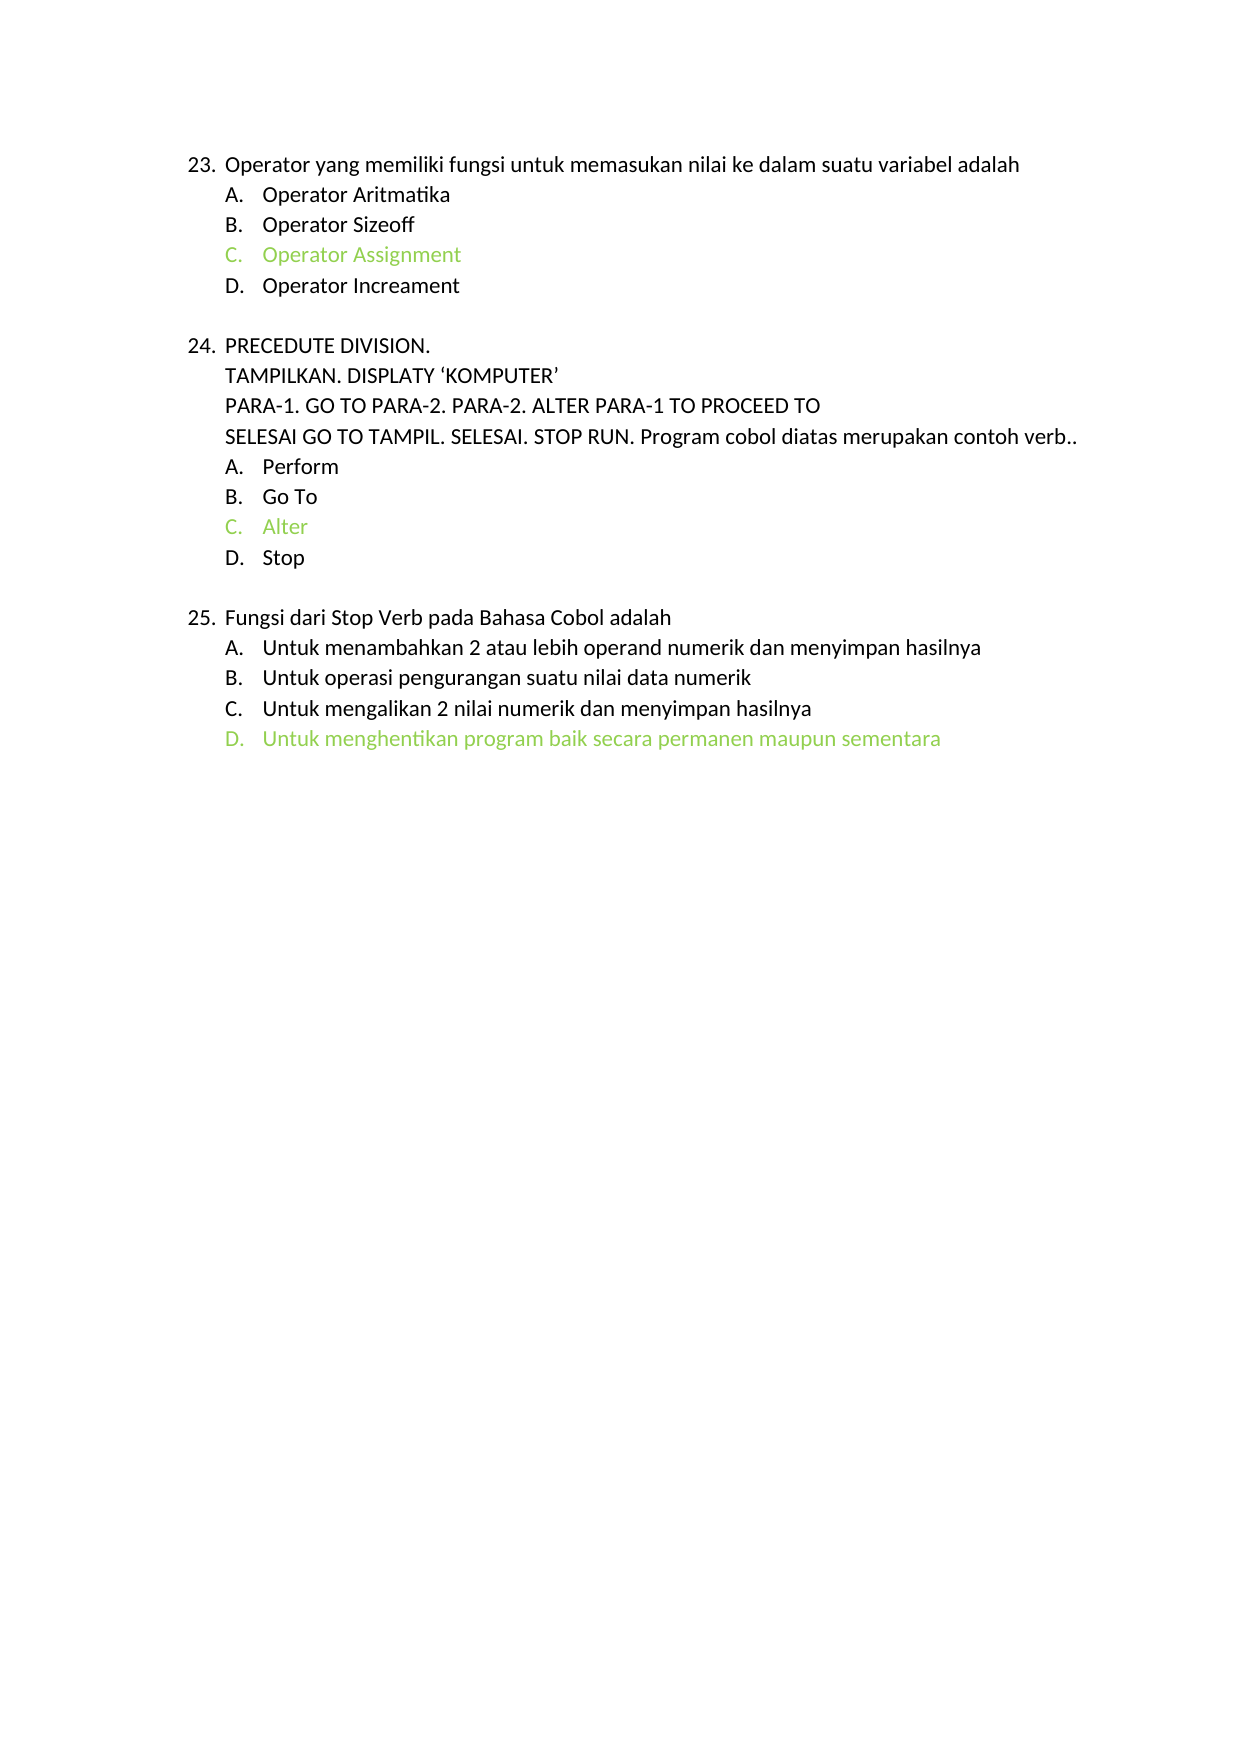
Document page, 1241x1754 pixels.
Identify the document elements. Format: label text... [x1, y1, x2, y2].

list Operator Sizeoff [225, 210, 1090, 238]
list Untuk menghentikan program baik secara permanen maupun sementara [225, 724, 1090, 752]
list Untuk operasi pengurangan suatu nilai data numerik [225, 663, 1090, 692]
list PRECEDUTE DIVISION. [187, 331, 1090, 359]
list PARA-1. GO TO PARA-2. PARA-2. ALTER PARA-1 TO PROCEED TO [225, 392, 1090, 420]
list Operator Increament [225, 271, 1090, 329]
list TAMPILKAN. DISPLATY ‘KOMPUTER’ [225, 361, 1090, 389]
list Untuk menambahkan 2 atau lebih operand numerik dan menyimpan hasilnya [225, 633, 1090, 661]
list Operator Aritmatika [225, 180, 1090, 208]
list Operator Assignment [225, 241, 1090, 269]
list Alter [225, 512, 1090, 541]
list Perform [225, 452, 1090, 480]
list Operator yang memiliki fungsi untuk memasukan nilai ke dalam suatu variabel adalah [187, 150, 1090, 178]
list Untuk mengalikan 2 nilai numerik dan menyimpan hasilnya [225, 694, 1090, 722]
list Fungsi dari Stop Verb pada Bahasa Cobol adalah [187, 603, 1090, 631]
list Stop [225, 543, 1090, 571]
list Go To [225, 482, 1090, 510]
list SELESAI GO TO TAMPIL. SELESAI. STOP RUN. Program cobol diatas merupakan contoh verb.. [225, 422, 1090, 450]
